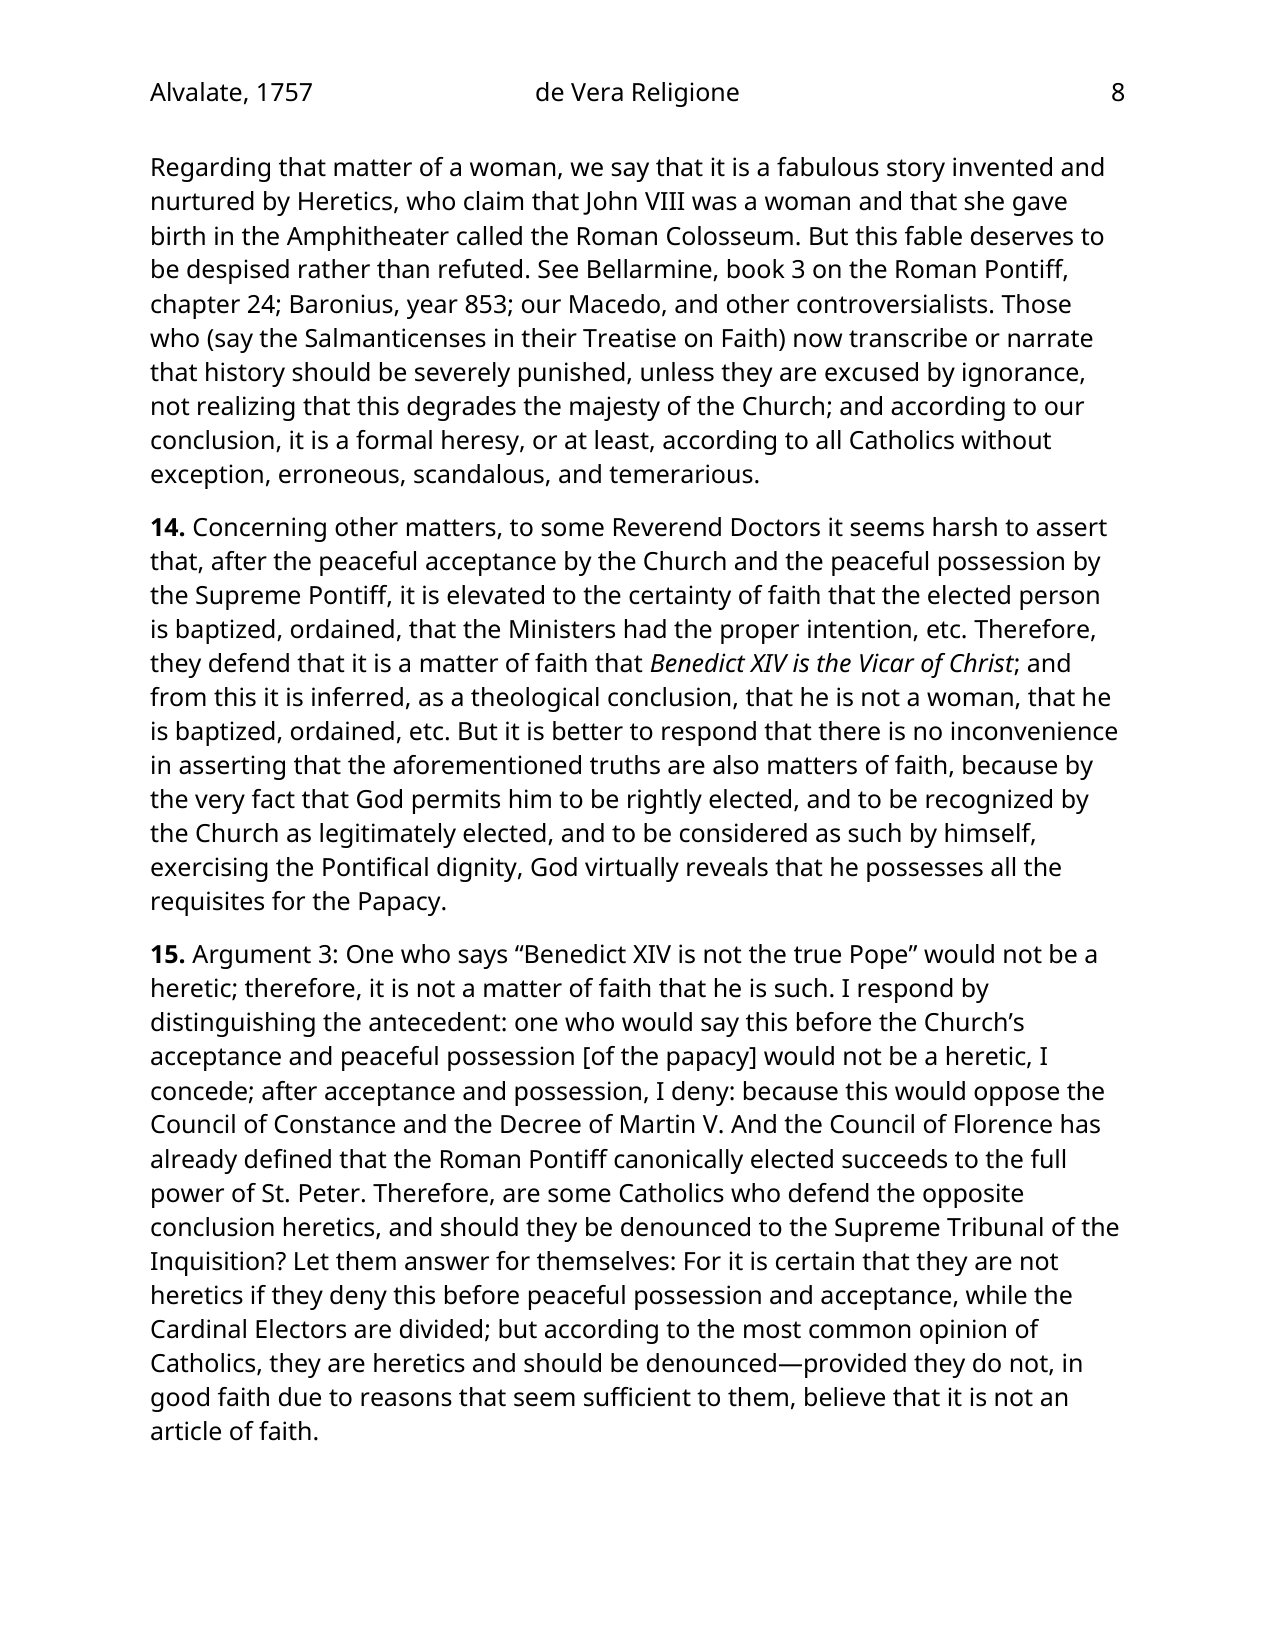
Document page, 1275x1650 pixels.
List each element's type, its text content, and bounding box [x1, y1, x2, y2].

text 14. Concerning other matters, to some Reverend Doctors it seems harsh to assert that, after the peaceful acceptance by the Church and the peaceful possession by the Supreme Pontiff, it is elevated to the certainty of faith that the elected person is baptized, ordained, that the Ministers had the proper intention, etc. Therefore, they defend that it is a matter of faith that Benedict XIV is the Vicar of Christ; and from this it is inferred, as a theological conclusion, that he is not a woman, that he is baptized, ordained, etc. But it is better to respond that there is no inconvenience in asserting that the aforementioned truths are also matters of faith, because by the very fact that God permits him to be rightly elected, and to be recognized by the Church as legitimately elected, and to be considered as such by himself, exercising the Pontifical dignity, God virtually reveals that he possesses all the requisites for the Papacy. [150, 509, 1125, 918]
text Regarding that matter of a woman, we say that it is a fabulous story invented and nurtured by Heretics, who claim that John VIII was a woman and that she gave birth in the Amphitheater called the Roman Colosseum. But this fable deserves to be despised rather than refuted. See Bellarmine, book 3 on the Roman Pontiff, chapter 24; Baronius, year 853; our Macedo, and other controversialists. Those who (say the Salmanticenses in their Treatise on Faith) now transcribe or narrate that history should be severely punished, unless they are excused by ignorance, not realizing that this degrades the majesty of the Church; and according to our conclusion, it is a formal heresy, or at least, according to all Catholics without exception, erroneous, scandalous, and temerarious. [150, 150, 1125, 491]
text 15. Argument 3: One who says “Benedict XIV is not the true Pope” would not be a heretic; therefore, it is not a matter of faith that he is such. I respond by distinguishing the antecedent: one who would say this before the Church’s acceptance and peaceful possession [of the papacy] would not be a heretic, I concede; after acceptance and possession, I deny: because this would oppose the Council of Constance and the Decree of Martin V. And the Council of Florence has already defined that the Roman Pontiff canonically elected succeeds to the full power of St. Peter. Therefore, are some Catholics who defend the opposite conclusion heretics, and should they be denounced to the Supreme Tribunal of the Inquisition? Let them answer for themselves: For it is certain that they are not heretics if they deny this before peaceful possession and acceptance, while the Cardinal Electors are divided; but according to the most common opinion of Catholics, they are heretics and should be denounced—provided they do not, in good faith due to reasons that seem sufficient to them, believe that it is not an article of faith. [150, 937, 1125, 1448]
